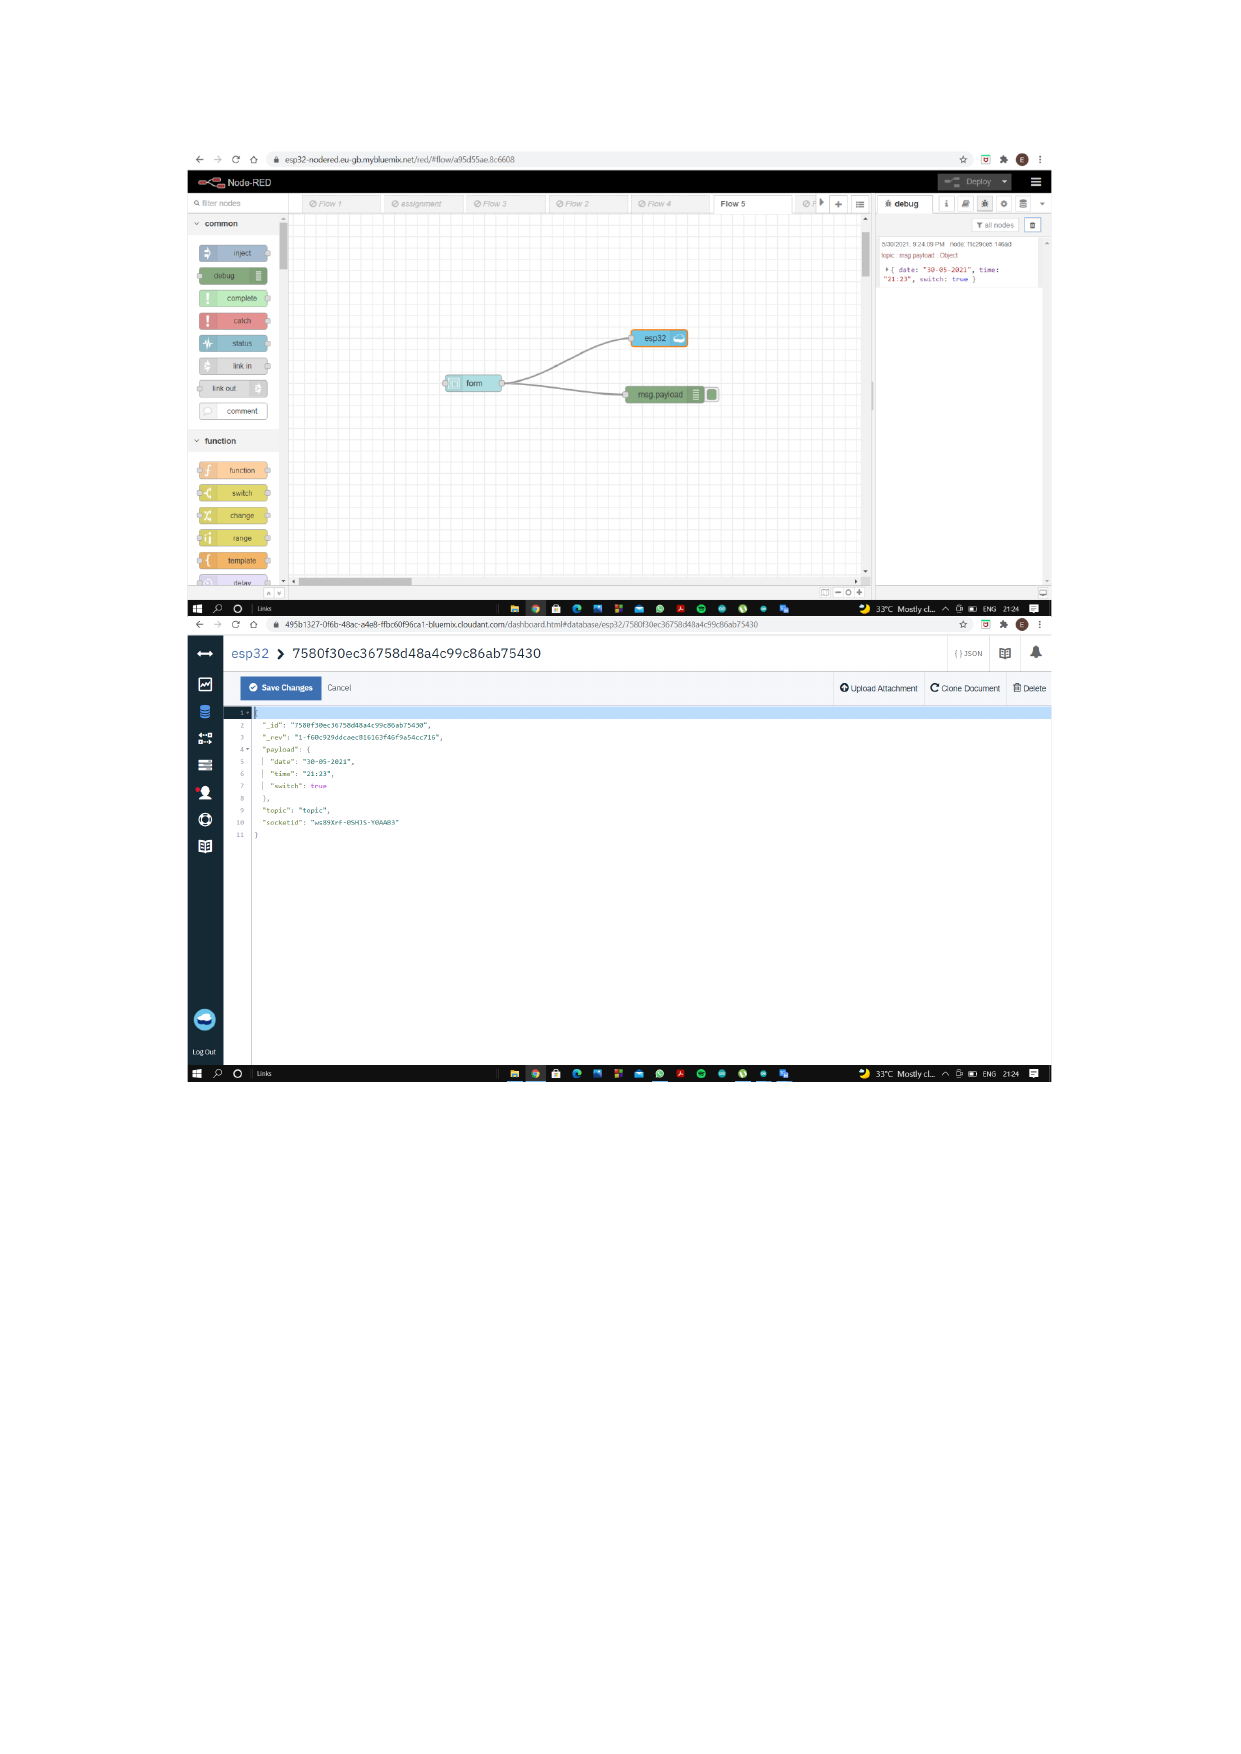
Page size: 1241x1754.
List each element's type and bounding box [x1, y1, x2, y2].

picture [187, 150, 1052, 1082]
